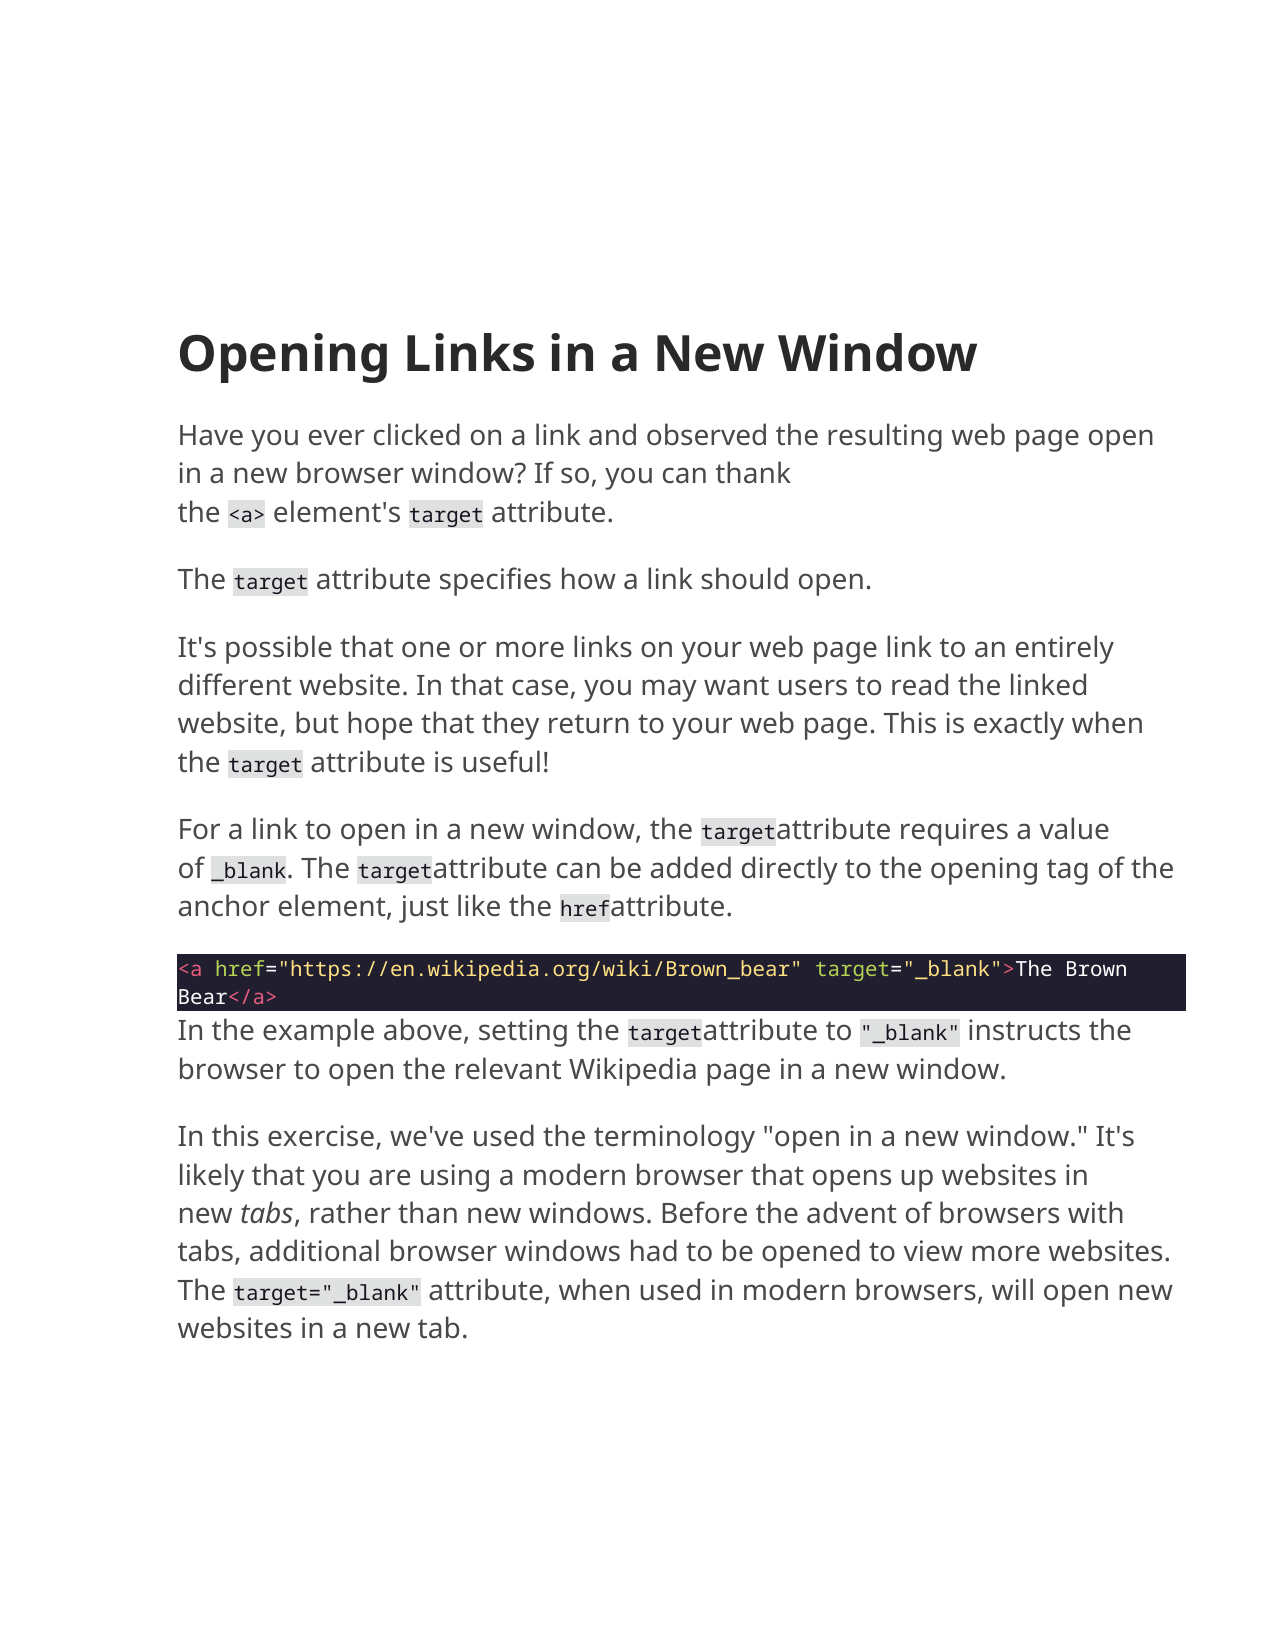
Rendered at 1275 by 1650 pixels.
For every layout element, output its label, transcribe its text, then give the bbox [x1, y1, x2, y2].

subtitle Opening Links in a New Window [177, 318, 1186, 386]
text It's possible that one or more links on your web page link to an entirely different website. In that case, you may want users to read the linked website, but hope that they return to your web page. This is exactly when the target attribute is useful! [177, 627, 1186, 780]
text The target attribute specifies how a link should open. [177, 559, 1186, 598]
text For a link to open in a new window, the targetattribute requires a value of _blank. The targetattribute can be added directly to the opening tag of the anchor element, just like the hrefattribute. [177, 809, 1186, 924]
text <a href="https://en.wikipedia.org/wiki/Brown_bear" target="_blank">The Brown Bear</a> [177, 954, 1186, 1011]
text In the example above, setting the targetattribute to "_blank" instructs the browser to open the relevant Wikipedia page in a new window. [177, 1011, 1186, 1087]
text Have you ever clicked on a link and observed the resulting web page open in a new browser window? If so, you can thank the <a> element's target attribute. [177, 415, 1186, 530]
text In this exercise, we've used the terminology "open in a new window." It's likely that you are using a modern browser that opens up websites in new tabs, rather than new windows. Before the advent of browsers with tabs, additional browser windows had to be opened to view more websites. The target="_blank" attribute, when used in modern browsers, will open new websites in a new tab. [177, 1116, 1186, 1346]
